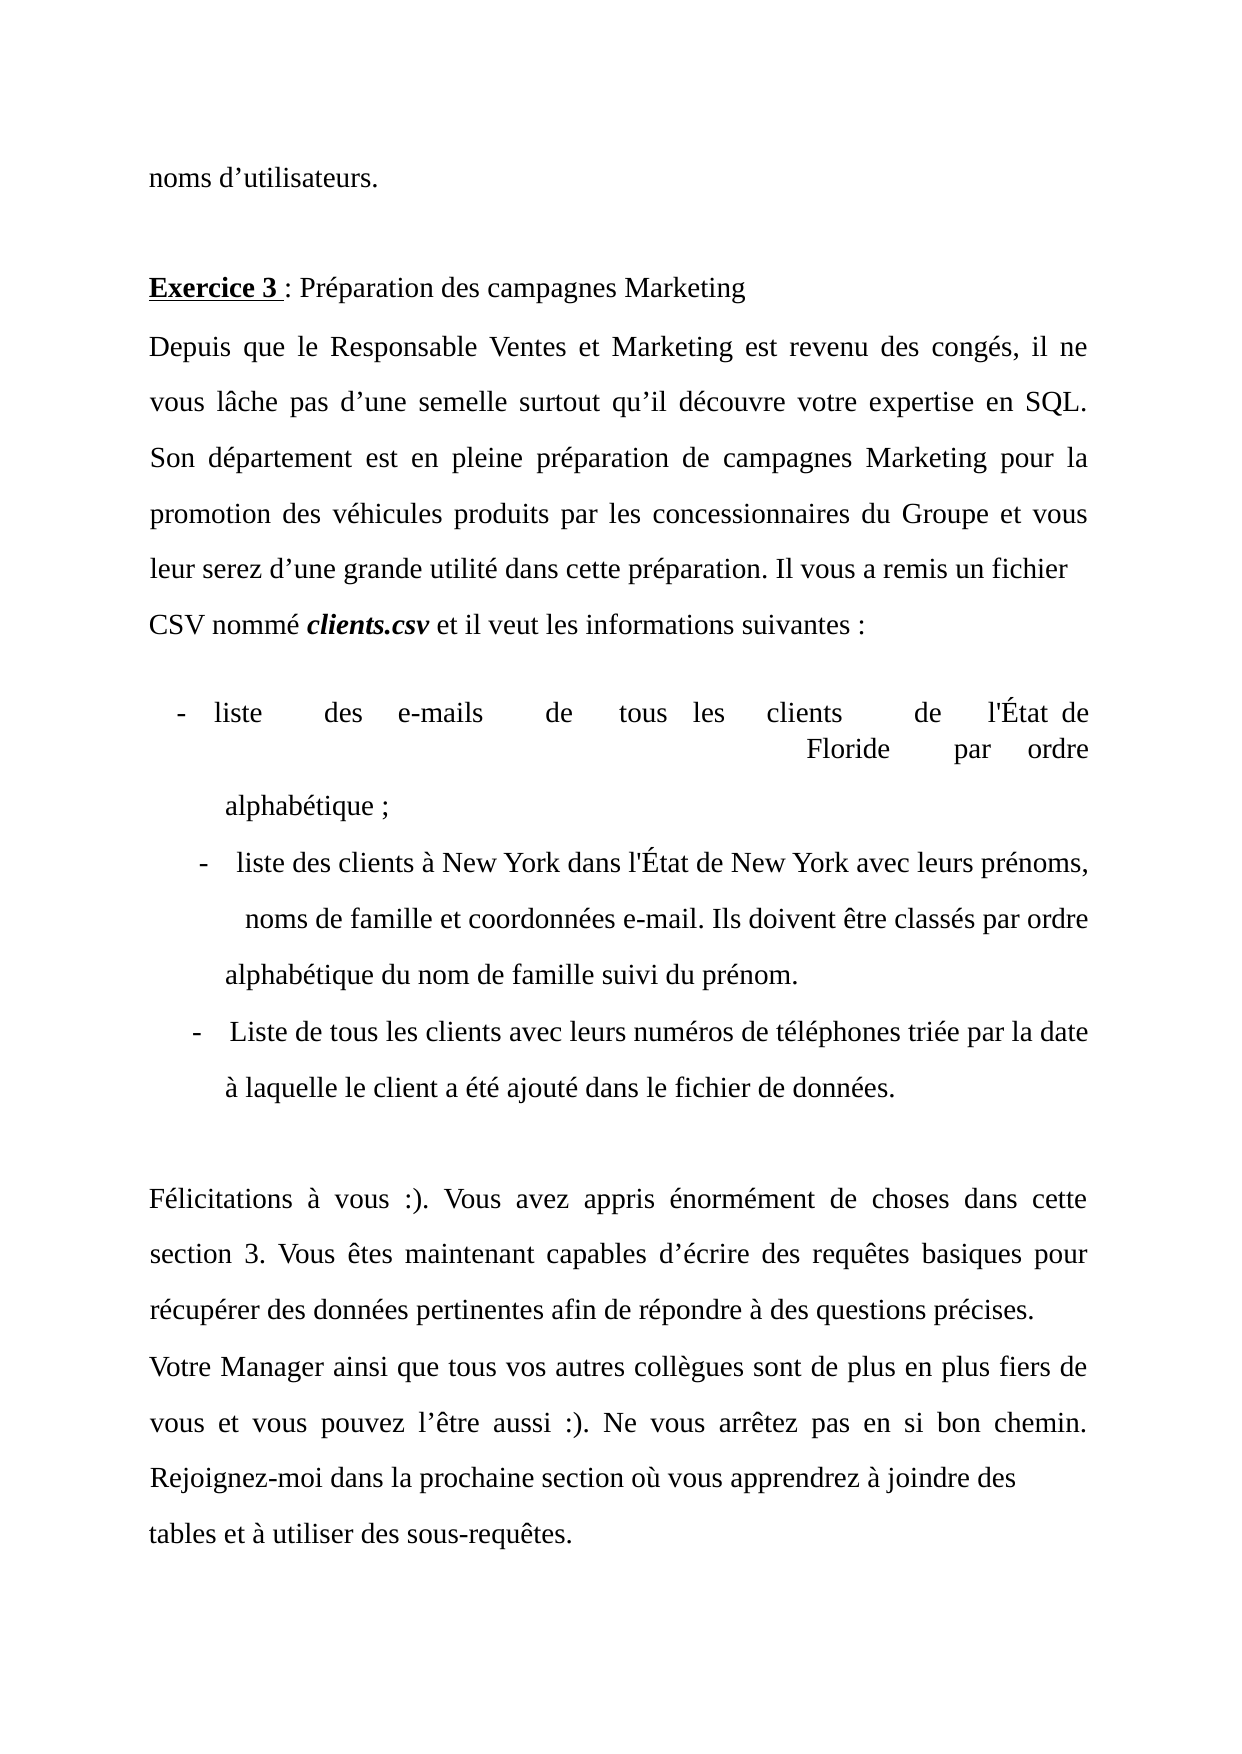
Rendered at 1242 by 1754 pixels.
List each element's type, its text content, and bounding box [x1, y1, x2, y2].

text CSV nommé clients.csv et il veut les informations suivantes : [148, 607, 1089, 641]
text Depuis que le Responsable Ventes et Marketing est revenu des congés, il ne vous lâche pas d’une semelle surtout qu’il découvre votre expertise en SQL. Son département est en pleine préparation de campagnes Marketing pour la promotion des véhicules produits par les concessionnaires du Groupe et vous leur serez d’une grande utilité dans cette préparation. Il vous a remis un fichier [148, 329, 1089, 585]
list Liste de tous les clients avec leurs numéros de téléphones triée par la date [150, 1014, 1089, 1048]
text Votre Manager ainsi que tous vos autres collègues sont de plus en plus fiers de vous et vous pouvez l’être aussi :). Ne vous arrêtez pas en si bon chemin. Rejoignez-moi dans la prochaine section où vous apprendrez à joindre des [148, 1349, 1089, 1494]
text tables et à utiliser des sous-requêtes. [148, 1516, 1089, 1550]
text Exercice 3 : Préparation des campagnes Marketing [148, 271, 1089, 304]
list liste des e-mails de tous les clients de l'État de Floride par ordre [150, 695, 1089, 765]
text noms d’utilisateurs. [148, 160, 1089, 194]
list liste des clients à New York dans l'État de New York avec leurs prénoms, noms de famille et coordonnées e-mail. Ils doivent être classés par ordre [150, 845, 1089, 934]
text alphabétique ; [225, 788, 1089, 821]
text Félicitations à vous :). Vous avez appris énormément de choses dans cette section 3. Vous êtes maintenant capables d’écrire des requêtes basiques pour récupérer des données pertinentes afin de répondre à des questions précises. [148, 1181, 1089, 1326]
text alphabétique du nom de famille suivi du prénom. [225, 957, 1089, 990]
text à laquelle le client a été ajouté dans le fichier de données. [225, 1071, 1089, 1104]
